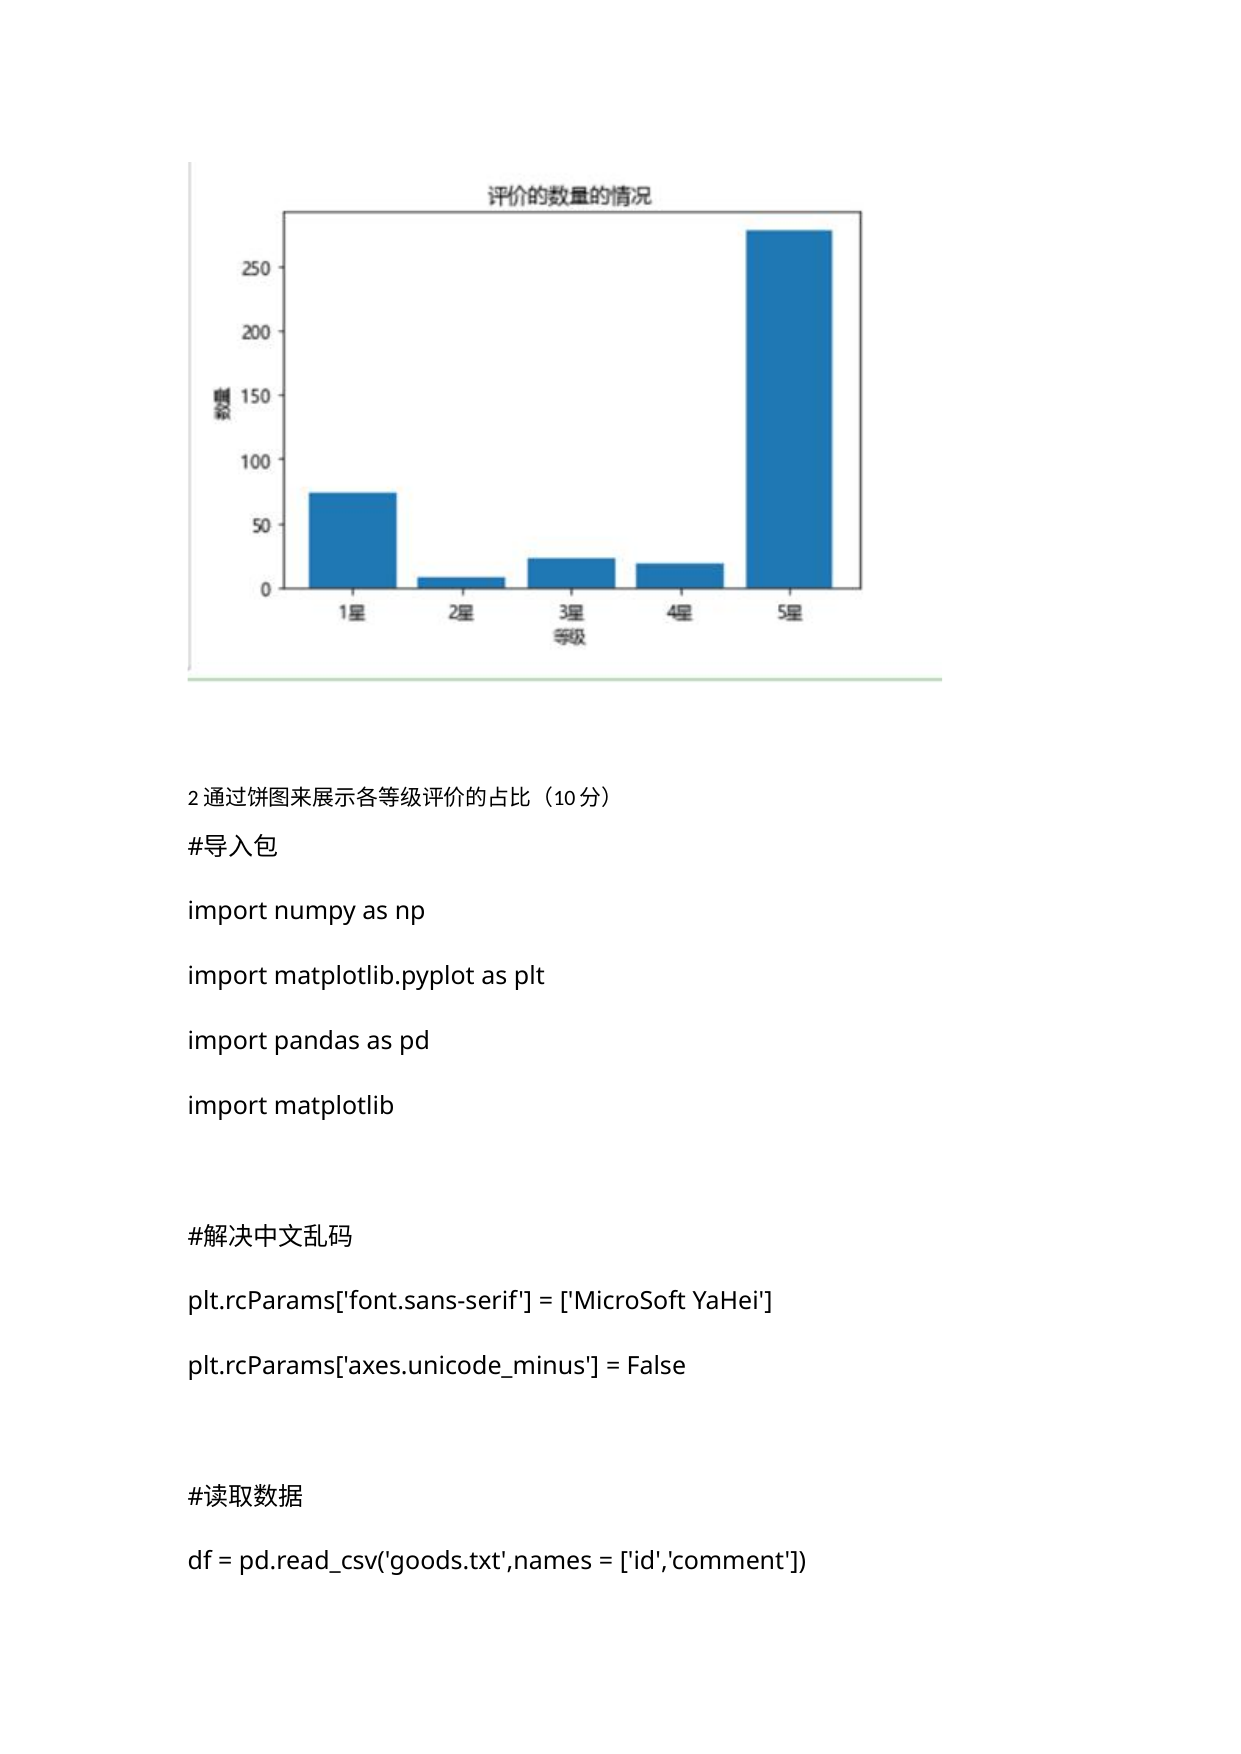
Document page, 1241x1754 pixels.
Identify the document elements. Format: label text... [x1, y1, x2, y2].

list 2通过饼图来展示各等级评价的占比（10分） [187, 779, 1093, 812]
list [187, 812, 1093, 1592]
picture [187, 162, 943, 683]
